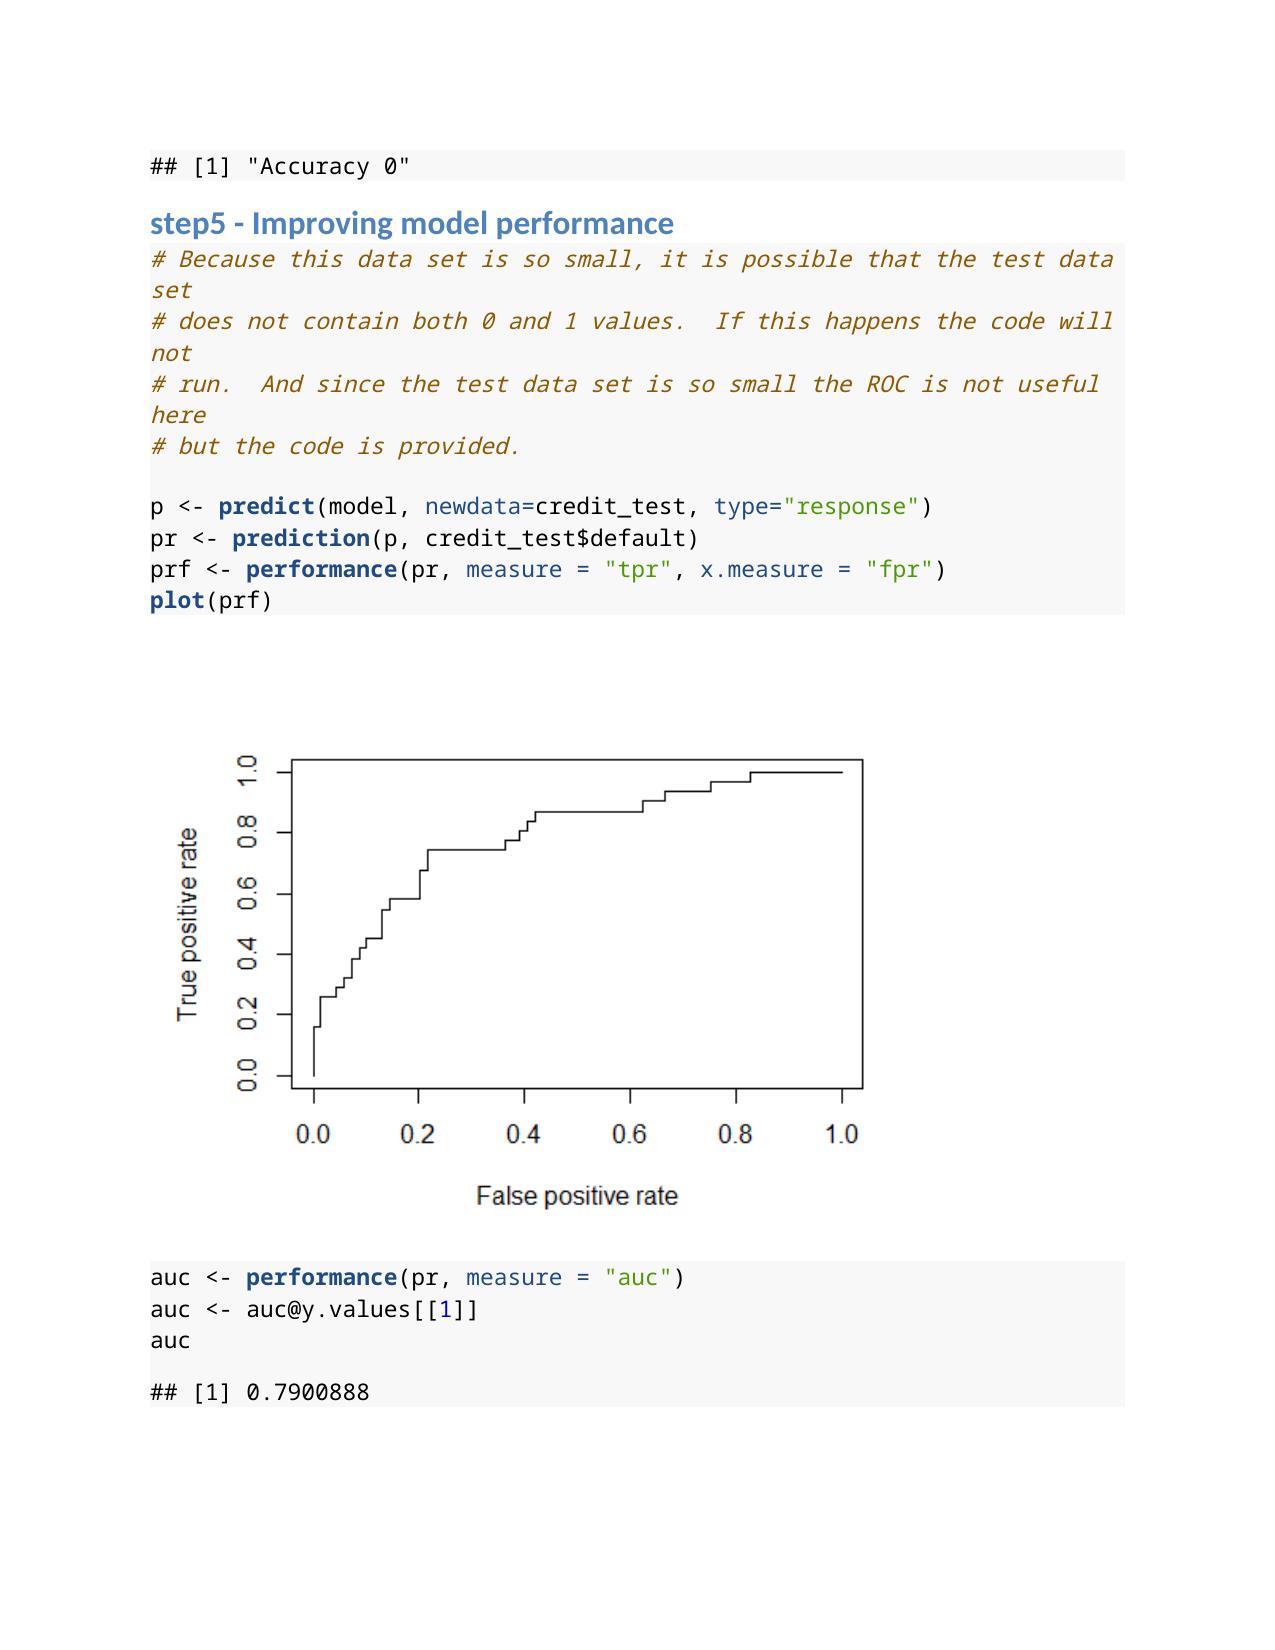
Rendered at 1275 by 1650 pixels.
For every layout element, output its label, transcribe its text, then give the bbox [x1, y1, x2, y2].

text ## [1] 0.7900888 [150, 1376, 1125, 1407]
text auc <- performance(pr, measure = "auc") auc <- auc@y.values[[1]] auc [150, 1261, 1125, 1355]
text ## [1] "Accuracy 0" [150, 150, 1125, 181]
picture [168, 636, 927, 1243]
text # Because this data set is so small, it is possible that the test data set # does not contain both 0 and 1 values. If this happens the code will not # run. And since the test data set is so small the ROC is not useful here # but the code is provided. p <- predict(model, newdata=credit_test, type="response") pr <- prediction(p, credit_test$default) prf <- performance(pr, measure = "tpr", x.measure = "fpr") plot(prf) [150, 243, 1125, 615]
subtitle step5 - Improving model performance [150, 202, 1125, 243]
